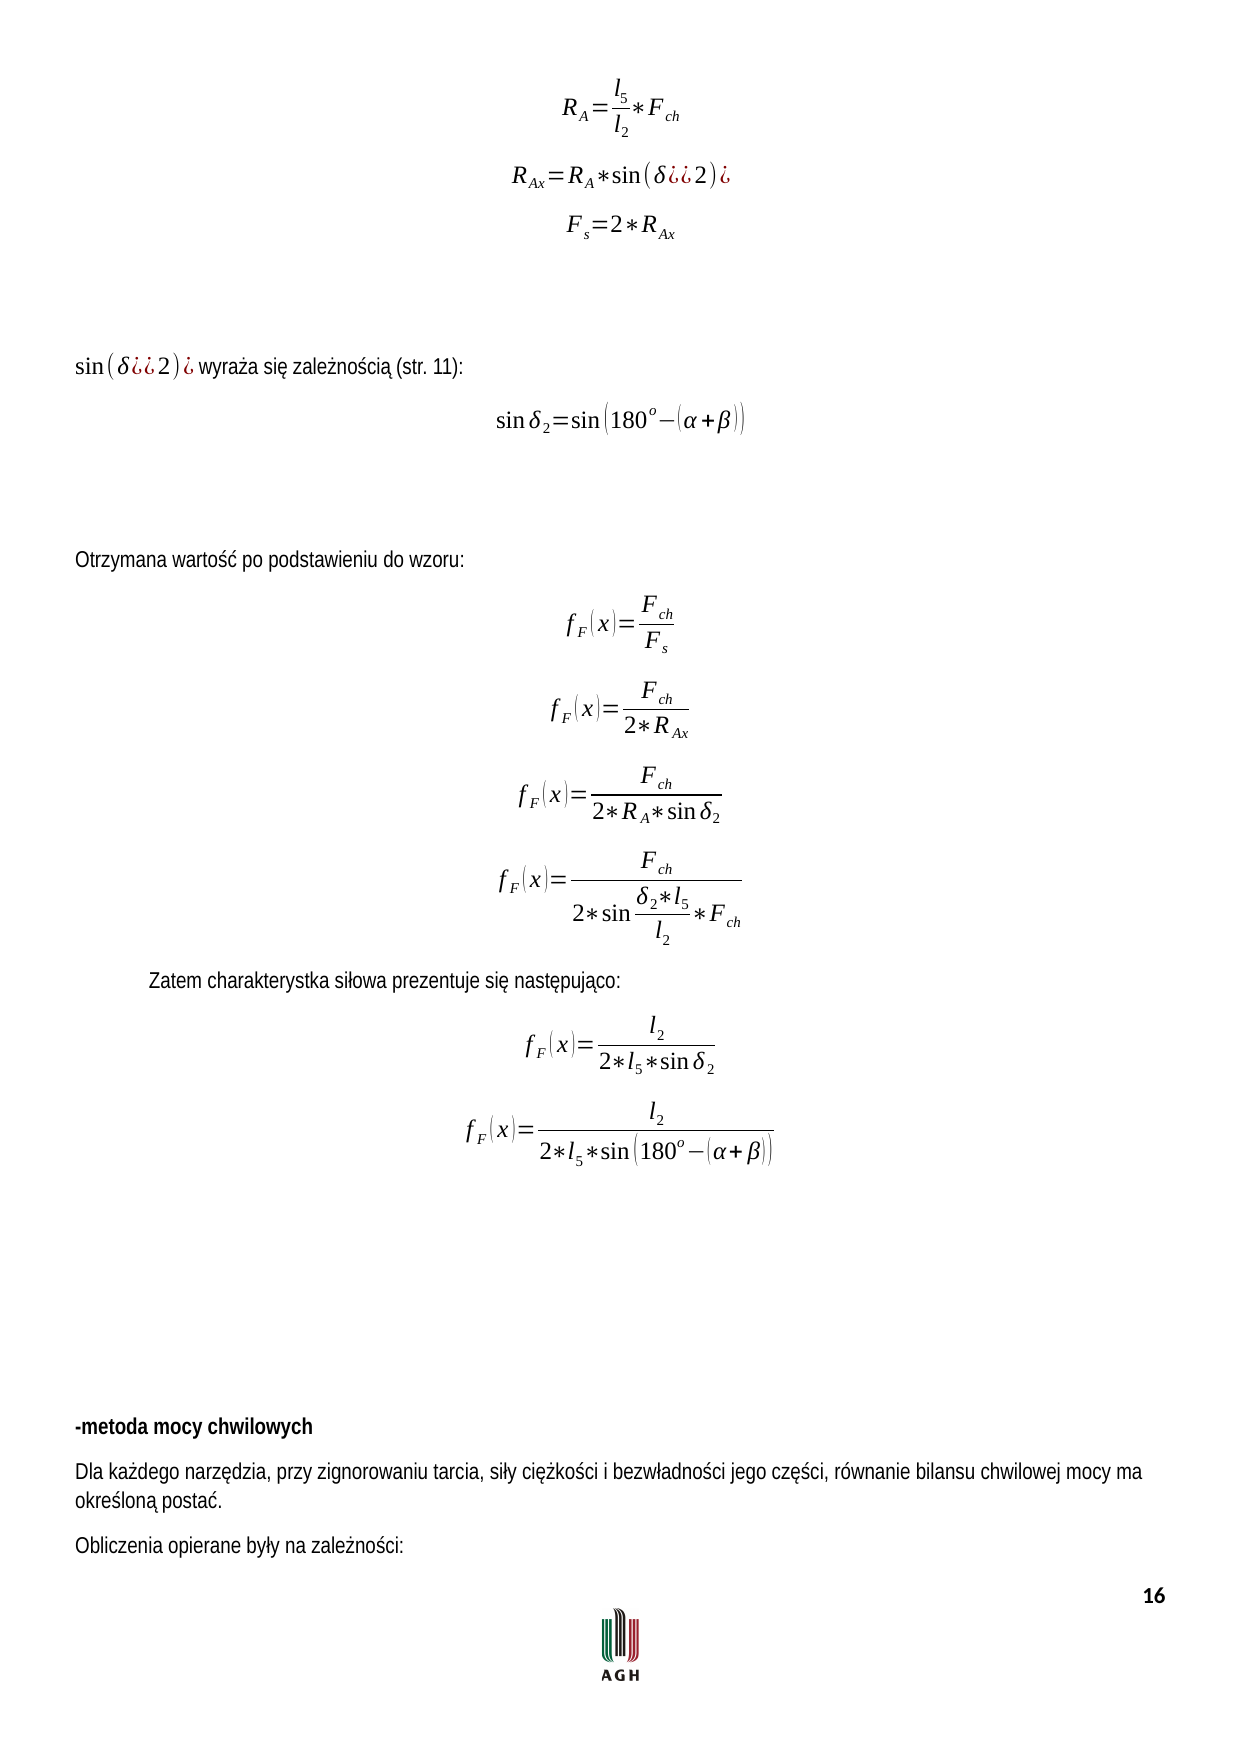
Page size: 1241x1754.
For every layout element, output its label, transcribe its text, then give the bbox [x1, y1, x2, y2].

picture [601, 1608, 639, 1681]
text Otrzymana wartość po podstawieniu do wzoru: [75, 546, 1165, 572]
text Dla każdego narzędzia, przy zignorowaniu tarcia, siły ciężkości i bezwładności jego części, równanie bilansu chwilowej mocy ma określoną postać. [75, 1458, 1165, 1513]
text Obliczenia opierane były na zależności: [75, 1532, 1165, 1558]
text wyraża się zależnością (str. 11): [75, 351, 1165, 381]
text -metoda mocy chwilowych [75, 1413, 1165, 1439]
text Zatem charakterystka siłowa prezentuje się następująco: [75, 967, 1165, 993]
